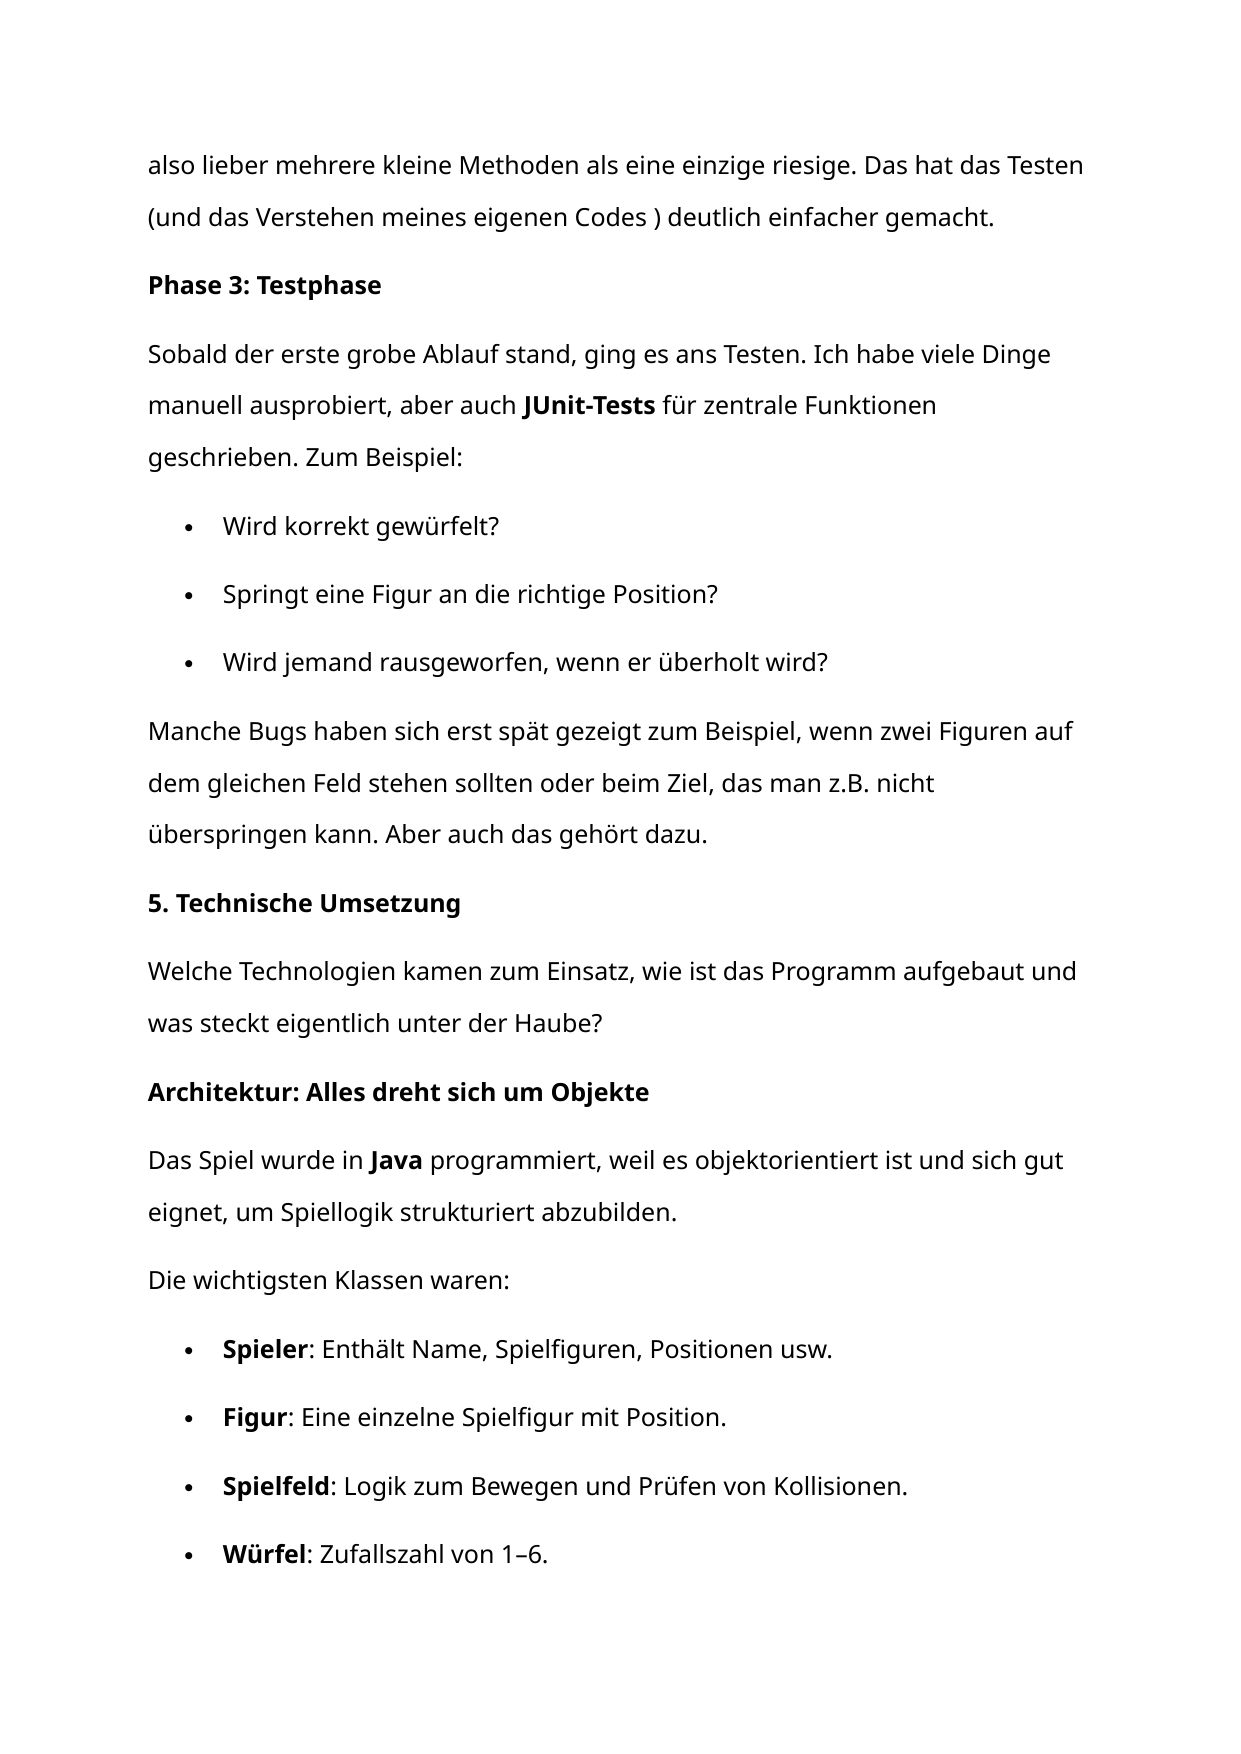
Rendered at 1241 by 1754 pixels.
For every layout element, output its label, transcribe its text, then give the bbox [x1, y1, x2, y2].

list Wird jemand rausgeworfen, wenn er überholt wird? [185, 645, 1093, 679]
list Würfel: Zufallszahl von 1–6. [185, 1537, 1093, 1571]
list Spielfeld: Logik zum Bewegen und Prüfen von Kollisionen. [185, 1468, 1093, 1502]
list Spieler: Enthält Name, Spielfiguren, Positionen usw. [185, 1331, 1093, 1365]
text Architektur: Alles dreht sich um Objekte [148, 1074, 1093, 1108]
text Welche Technologien kamen zum Einsatz, wie ist das Programm aufgebaut und was steckt eigentlich unter der Haube? [148, 954, 1093, 1040]
text Die wichtigsten Klassen waren: [148, 1263, 1093, 1297]
text 5. Technische Umsetzung [148, 886, 1093, 919]
list Wird korrekt gewürfelt? [185, 508, 1093, 542]
text Das Spiel wurde in Java programmiert, weil es objektorientiert ist und sich gut eignet, um Spiellogik strukturiert abzubilden. [148, 1143, 1093, 1228]
list Springt eine Figur an die richtige Position? [185, 577, 1093, 611]
text Manche Bugs haben sich erst spät gezeigt zum Beispiel, wenn zwei Figuren auf dem gleichen Feld stehen sollten oder beim Ziel, das man z.B. nicht überspringen kann. Aber auch das gehört dazu. [148, 713, 1093, 851]
text Sobald der erste grobe Ablauf stand, ging es ans Testen. Ich habe viele Dinge manuell ausprobiert, aber auch JUnit-Tests für zentrale Funktionen geschrieben. Zum Beispiel: [148, 336, 1093, 474]
text Phase 3: Testphase [148, 268, 1093, 302]
list Figur: Eine einzelne Spielfigur mit Position. [185, 1400, 1093, 1434]
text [148, 148, 1093, 233]
